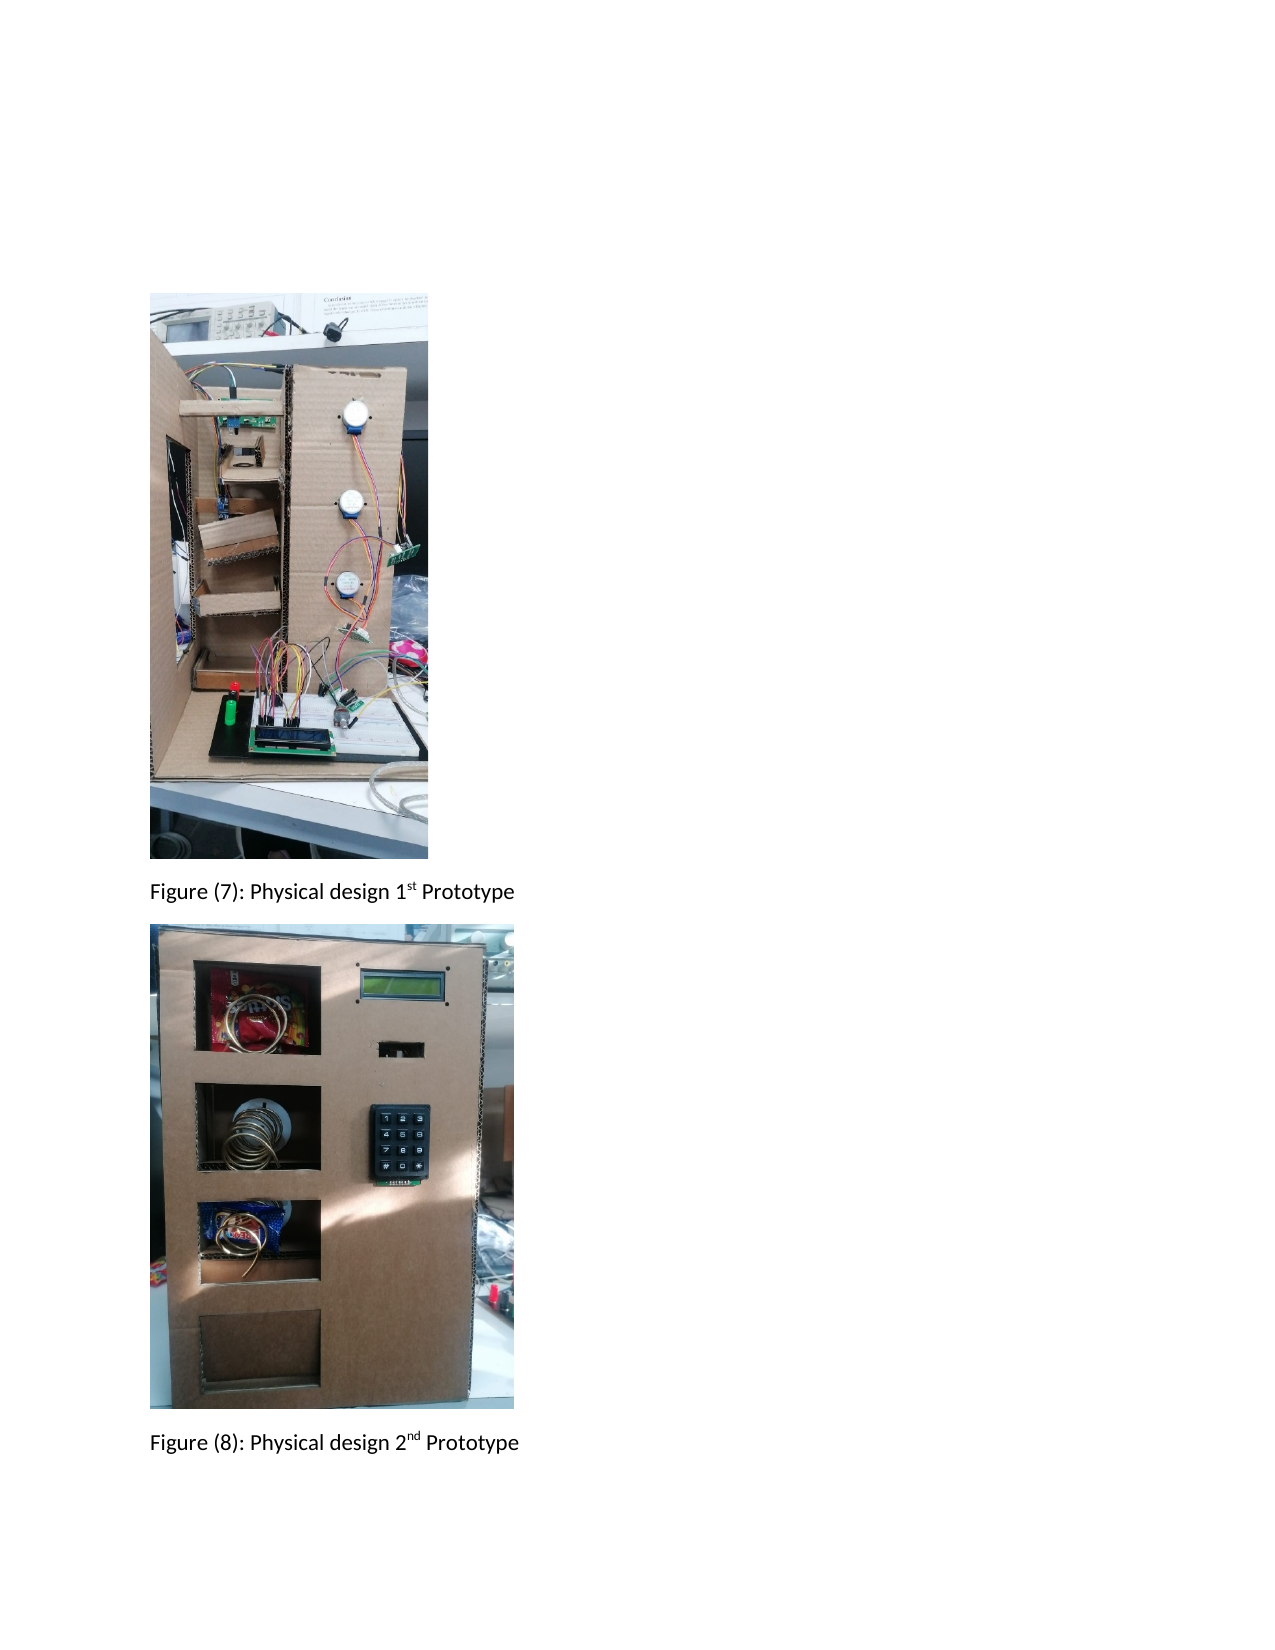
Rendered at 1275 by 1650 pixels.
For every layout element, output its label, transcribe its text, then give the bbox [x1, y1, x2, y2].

text Figure (7): Physical design 1st Prototype [150, 877, 1125, 906]
text Figure (8): Physical design 2nd Prototype [150, 1428, 1125, 1456]
picture [150, 924, 514, 1409]
picture [150, 293, 429, 859]
